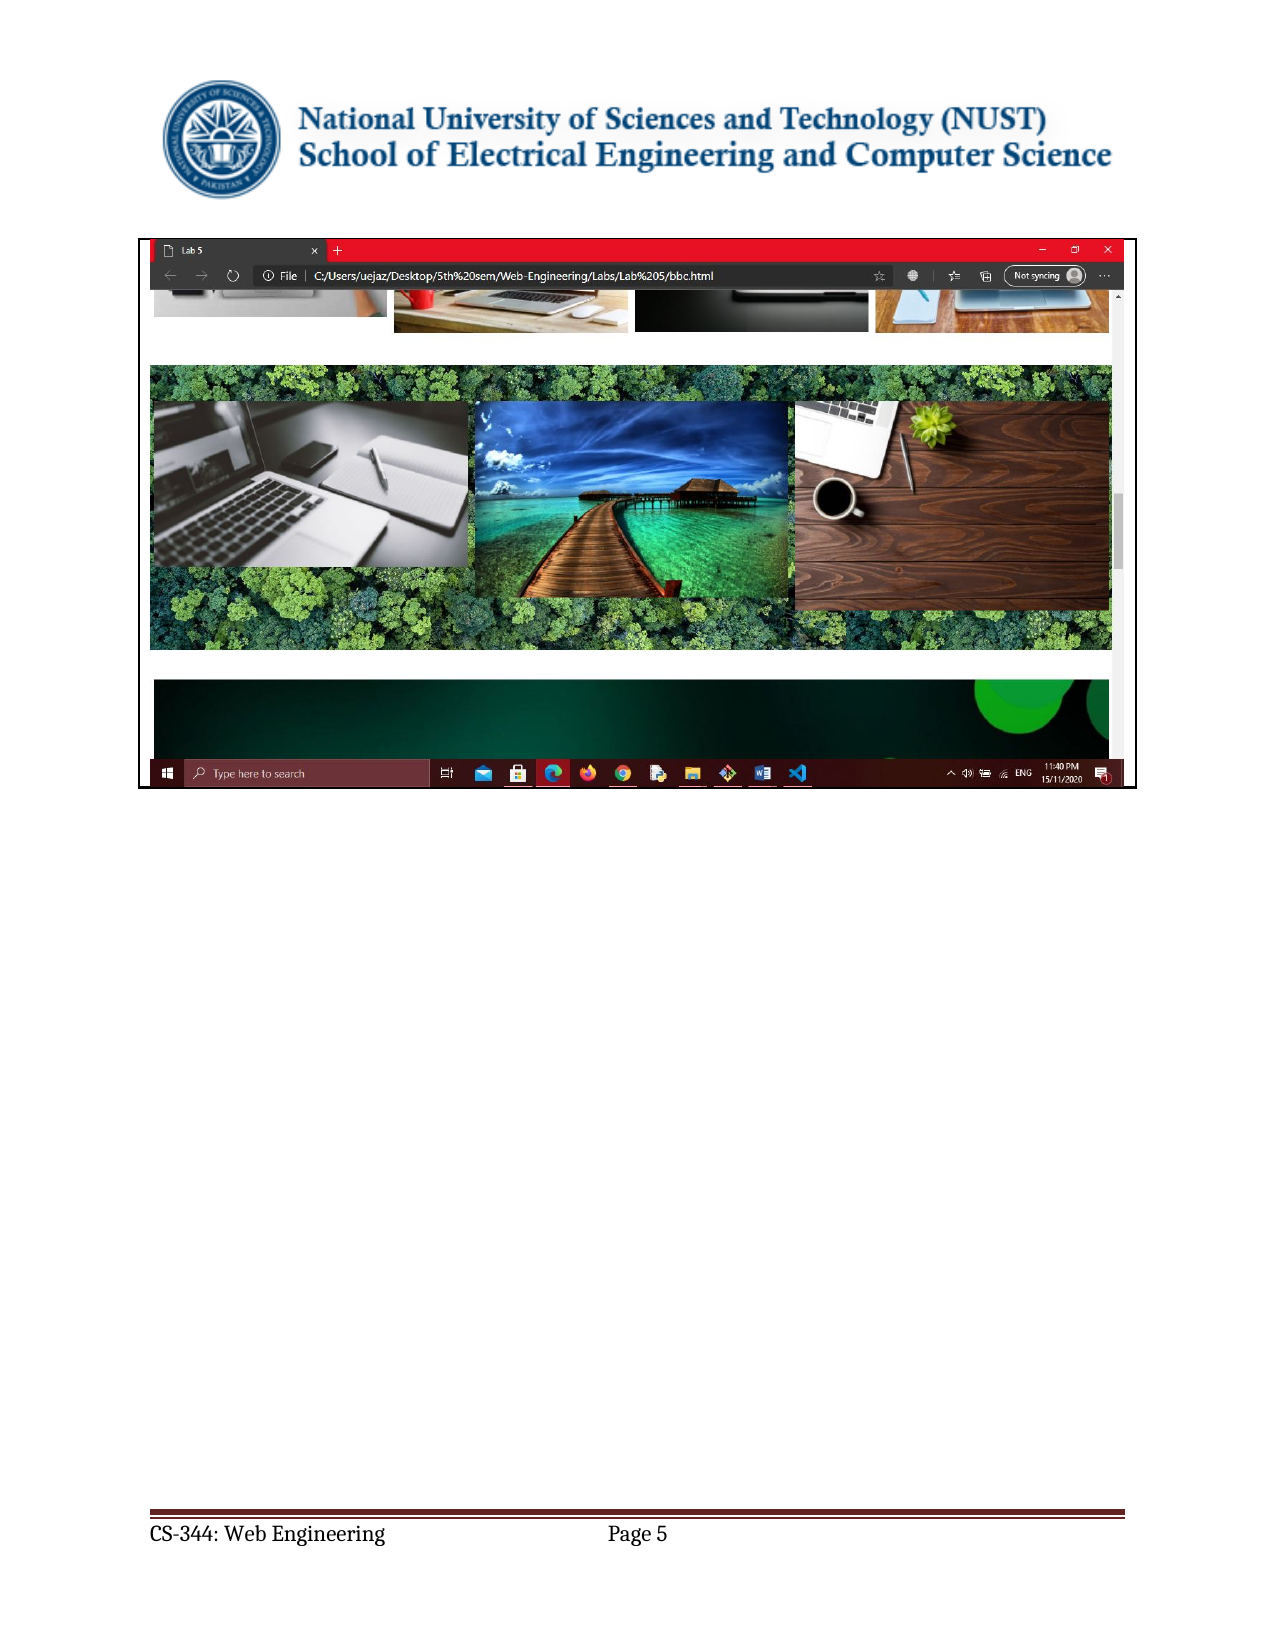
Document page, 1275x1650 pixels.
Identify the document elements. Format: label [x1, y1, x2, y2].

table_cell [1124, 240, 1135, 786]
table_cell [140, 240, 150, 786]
picture [150, 75, 1125, 210]
picture [150, 239, 1124, 787]
